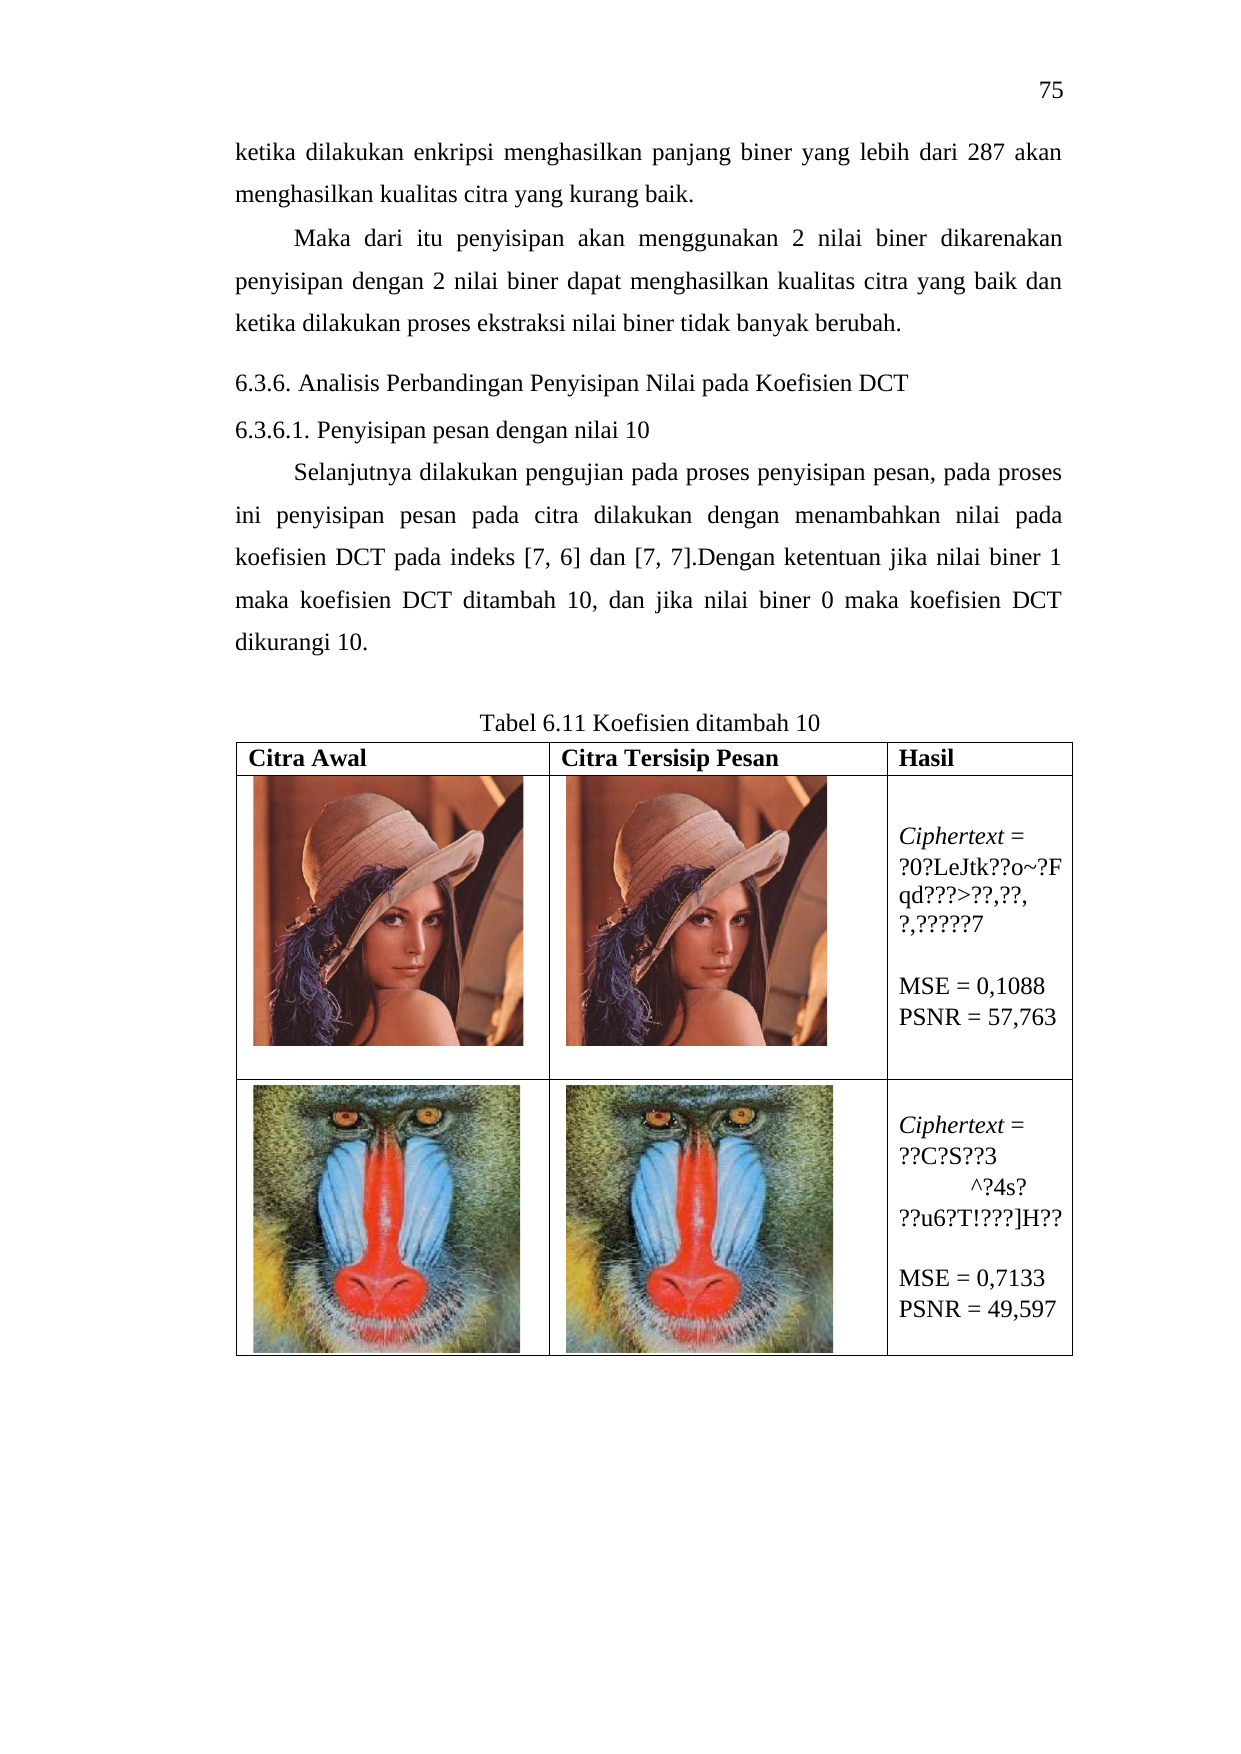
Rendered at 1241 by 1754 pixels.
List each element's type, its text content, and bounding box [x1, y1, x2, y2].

text Tabel 6.11 Koefisien ditambah 10 [253, 708, 1046, 737]
table_header Citra Awal [237, 743, 549, 775]
picture [253, 1085, 521, 1353]
table_header Citra Tersisip Pesan [550, 743, 887, 775]
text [235, 137, 1063, 208]
text Maka dari itu penyisipan akan menggunakan 2 nilai biner dikarenakan penyisipan dengan 2 nilai biner dapat menghasilkan kualitas citra yang baik dan ketika dilakukan proses ekstraksi nilai biner tidak banyak berubah. [235, 223, 1063, 337]
table_cell [237, 1080, 549, 1355]
table_header Hasil [888, 743, 1072, 775]
picture [253, 776, 524, 1046]
picture [566, 1085, 834, 1353]
table_cell Ciphertext = ??C?S??3 ^?4s? ??u6?T!???]H?? MSE = 0,7133 PSNR = 49,597 [888, 1080, 1072, 1355]
table_cell [237, 776, 549, 1079]
text Selanjutnya dilakukan pengujian pada proses penyisipan pesan, pada proses ini penyisipan pesan pada citra dilakukan dengan menambahkan nilai pada koefisien DCT pada indeks [7, 6] dan [7, 7].Dengan ketentuan jika nilai biner 1 maka koefisien DCT ditambah 10, dan jika nilai biner 0 maka koefisien DCT dikurangi 10. [235, 457, 1063, 656]
table_cell [550, 1080, 887, 1355]
subtitle 6.3.6. Analisis Perbandingan Penyisipan Nilai pada Koefisien DCT [235, 368, 1063, 397]
table_cell Ciphertext = ?0?LeJtk??o~?F qd???>??,??, ?,?????7 MSE = 0,1088 PSNR = 57,763 [888, 776, 1072, 1079]
table_cell [550, 776, 887, 1079]
picture [566, 776, 828, 1046]
subtitle 6.3.6.1. Penyisipan pesan dengan nilai 10 [235, 415, 1063, 444]
